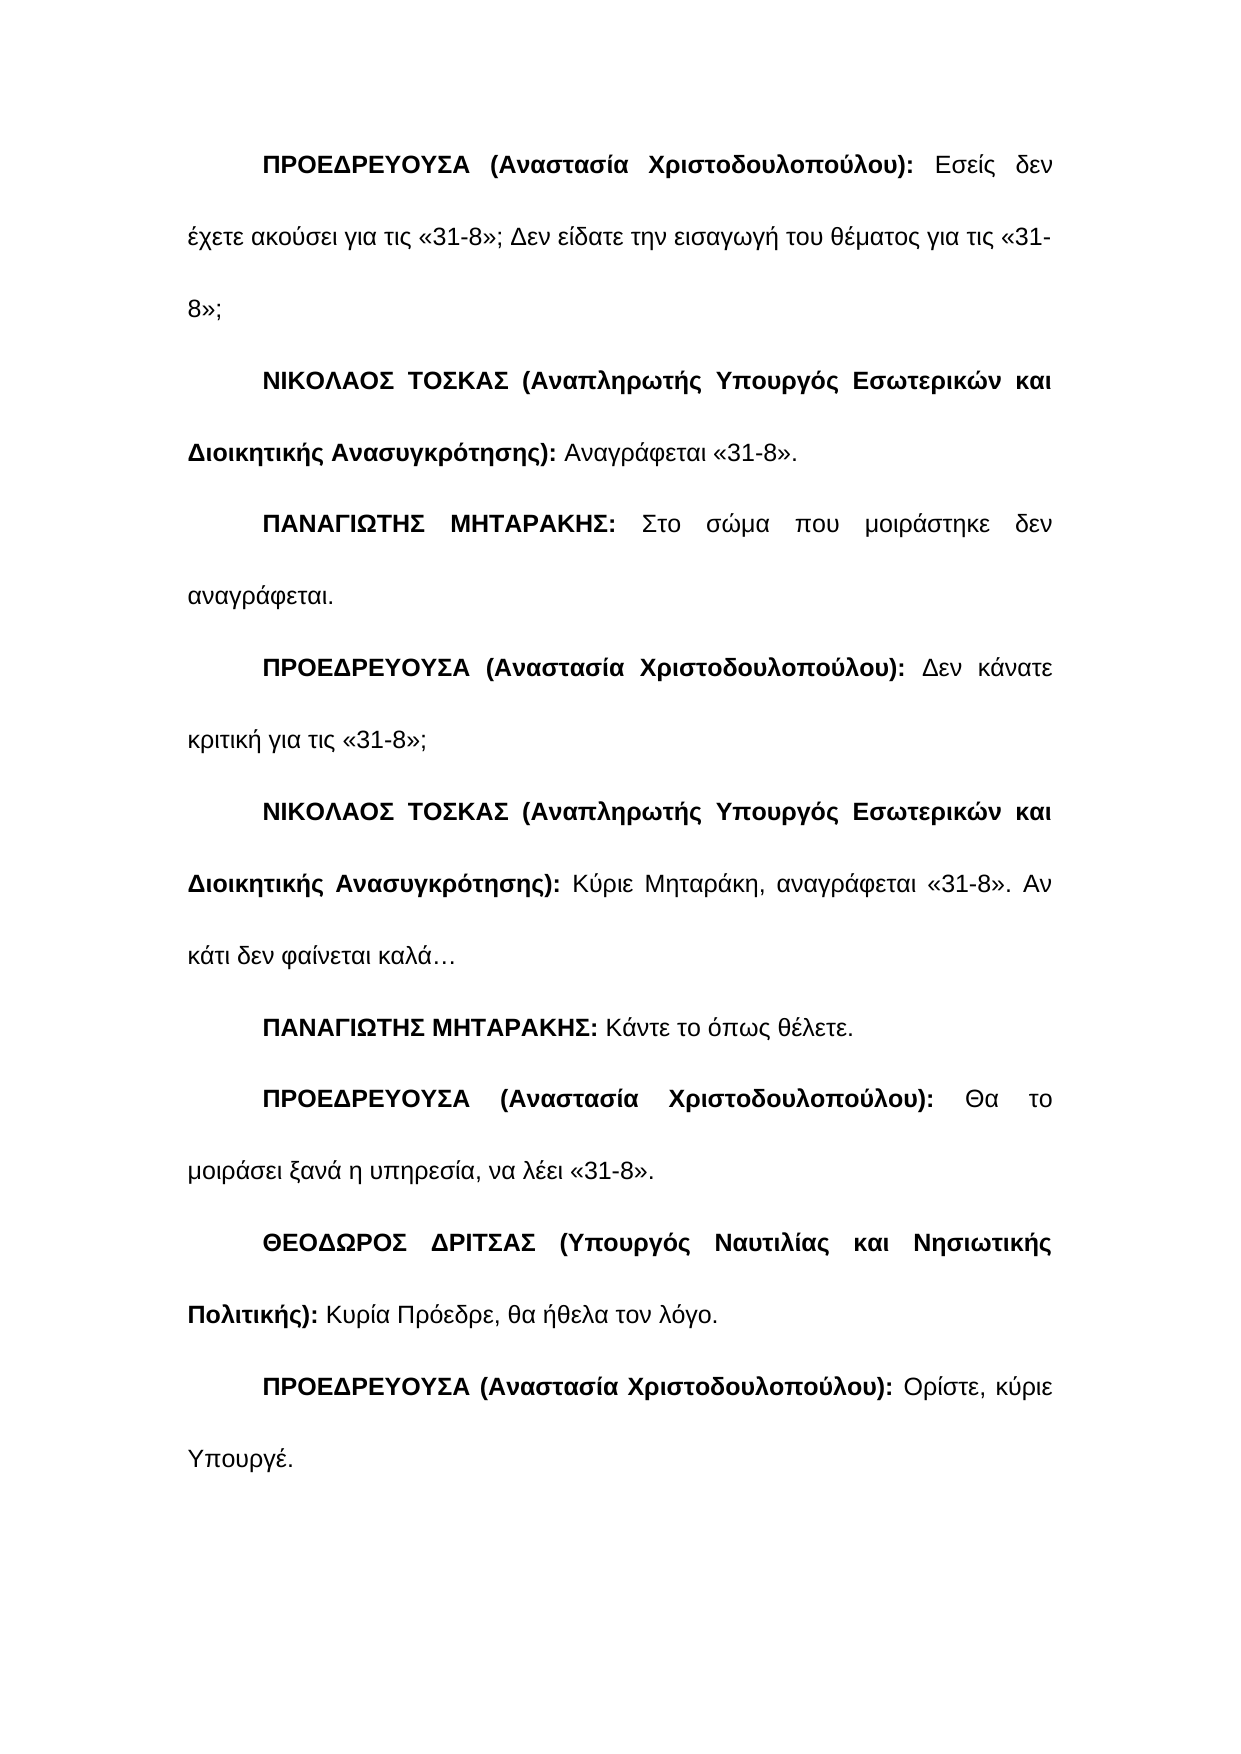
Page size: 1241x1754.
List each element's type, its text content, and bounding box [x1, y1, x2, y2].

text ΠΑΝΑΓΙΩΤΗΣ ΜΗΤΑΡΑΚΗΣ: Κάντε το όπως θέλετε. [187, 1012, 1053, 1041]
text ΘΕΟΔΩΡΟΣ ΔΡΙΤΣΑΣ (Υπουργός Ναυτιλίας και Νησιωτικής Πολιτικής): Κυρία Πρόεδρε, θα ήθελα τον λόγο. [187, 1228, 1053, 1329]
text ΝΙΚΟΛΑΟΣ ΤΟΣΚΑΣ (Αναπληρωτής Υπουργός Εσωτερικών και Διοικητικής Ανασυγκρότησης): Αναγράφεται «31-8». [187, 366, 1053, 466]
text ΠΡΟΕΔΡΕΥΟΥΣΑ (Αναστασία Χριστοδουλοπούλου): Θα το μοιράσει ξανά η υπηρεσία, να λέει «31-8». [187, 1084, 1053, 1185]
text ΠΑΝΑΓΙΩΤΗΣ ΜΗΤΑΡΑΚΗΣ: Στο σώμα που μοιράστηκε δεν αναγράφεται. [187, 509, 1053, 610]
text ΝΙΚΟΛΑΟΣ ΤΟΣΚΑΣ (Αναπληρωτής Υπουργός Εσωτερικών και Διοικητικής Ανασυγκρότησης): Κύριε Μηταράκη, αναγράφεται «31-8». Αν κάτι δεν φαίνεται καλά… [187, 797, 1053, 969]
text ΠΡΟΕΔΡΕΥΟΥΣΑ (Αναστασία Χριστοδουλοπούλου): Ορίστε, κύριε Υπουργέ. [187, 1372, 1053, 1472]
text ΠΡΟΕΔΡΕΥΟΥΣΑ (Αναστασία Χριστοδουλοπούλου): Δεν κάνατε κριτική για τις «31-8»; [187, 653, 1053, 754]
text ΠΡΟΕΔΡΕΥΟΥΣΑ (Αναστασία Χριστοδουλοπούλου): Εσείς δεν έχετε ακούσει για τις «31-8»; Δεν είδατε την εισαγωγή του θέματος για τις «31-8»; [187, 150, 1053, 322]
